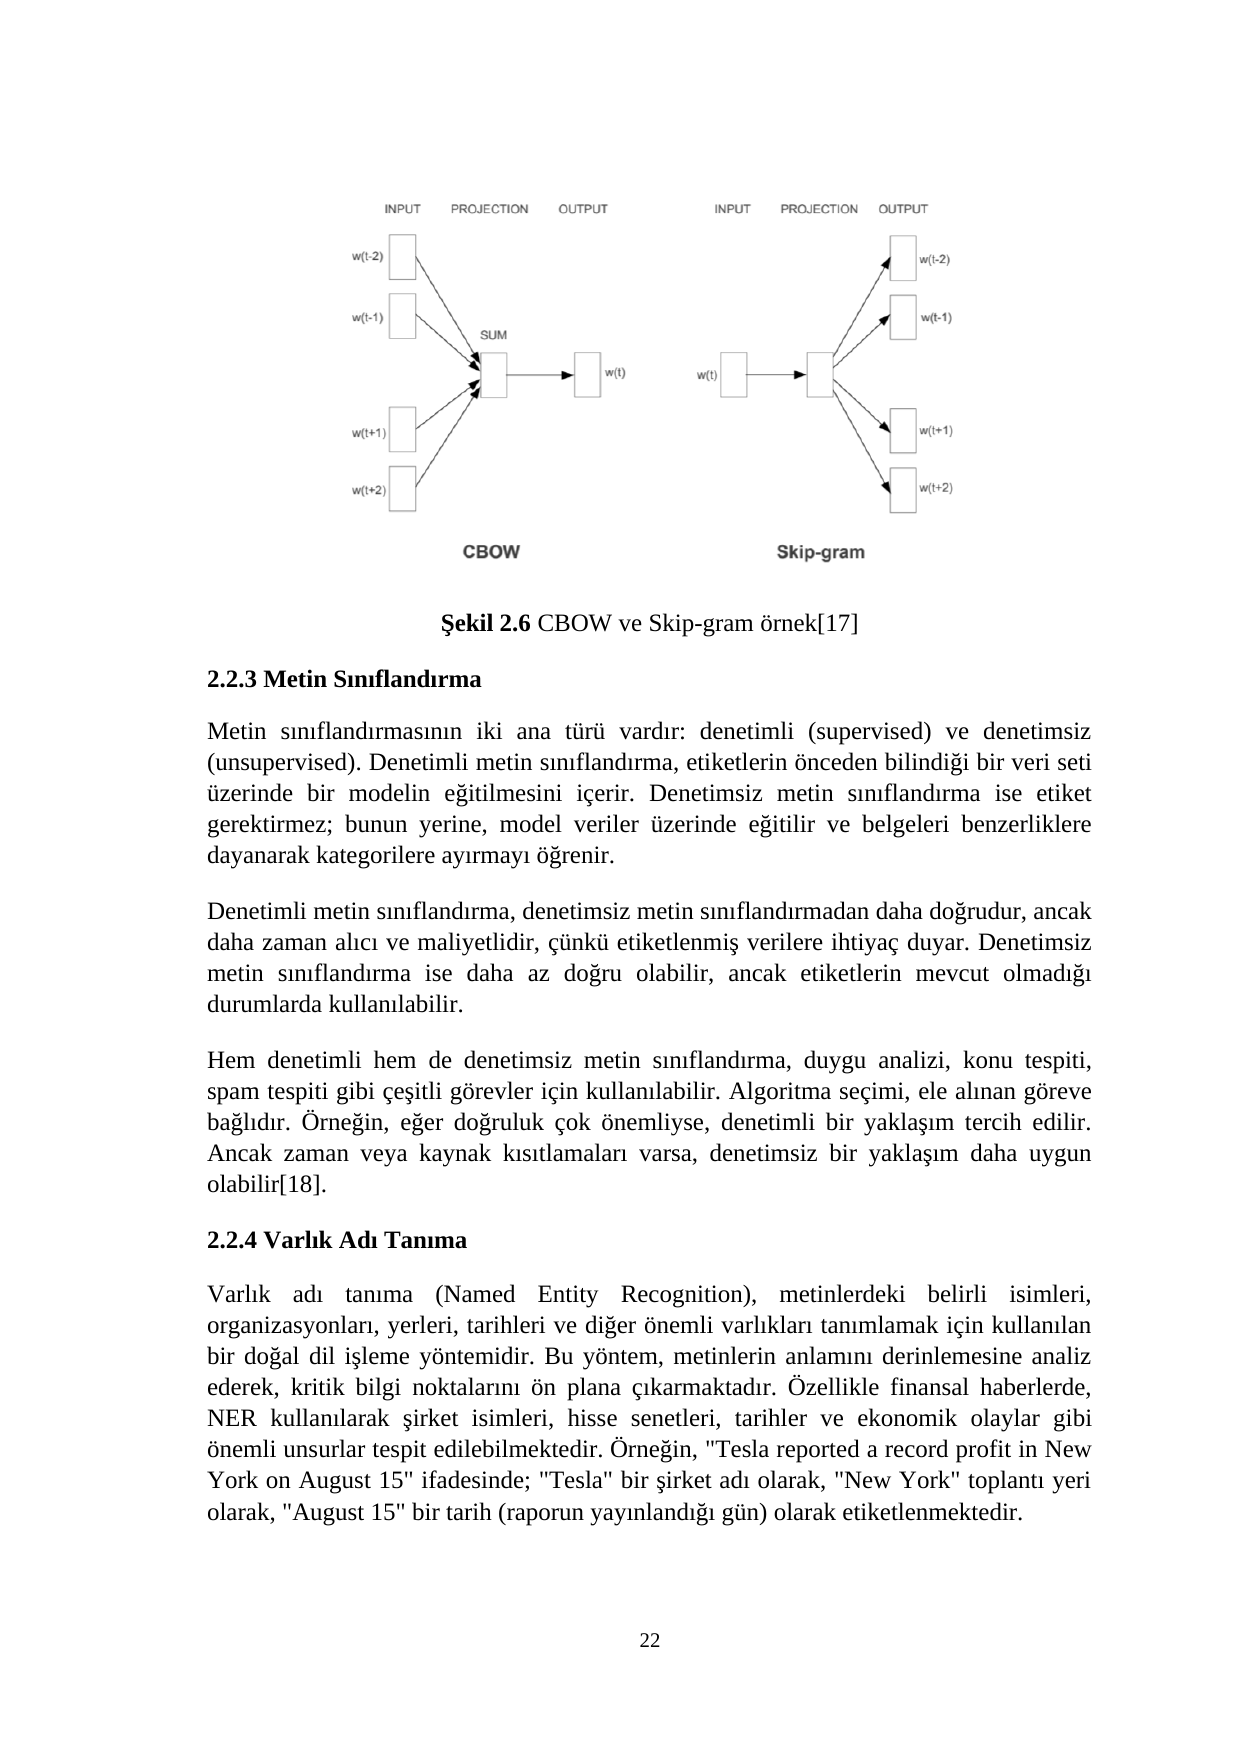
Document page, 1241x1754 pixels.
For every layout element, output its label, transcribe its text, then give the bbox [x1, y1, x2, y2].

text Varlık adı tanıma (Named Entity Recognition), metinlerdeki belirli isimleri, organizasyonları, yerleri, tarihleri ve diğer önemli varlıkları tanımlamak için kullanılan bir doğal dil işleme yöntemidir. Bu yöntem, metinlerin anlamını derinlemesine analiz ederek, kritik bilgi noktalarını ön plana çıkarmaktadır. Özellikle finansal haberlerde, NER kullanılarak şirket isimleri, hisse senetleri, tarihler ve ekonomik olaylar gibi önemli unsurlar tespit edilebilmektedir. Örneğin, "Tesla reported a record profit in New York on August 15" ifadesinde; "Tesla" bir şirket adı olarak, "New York" toplantı yeri olarak, "August 15" bir tarih (raporun yayınlandığı gün) olarak etiketlenmektedir. [207, 1279, 1092, 1525]
subtitle 2.2.4 Varlık Adı Tanıma [207, 1226, 1092, 1254]
text Şekil 2.6 CBOW ve Skip-gram örnek[17] [207, 608, 1092, 637]
subtitle 2.2.3 Metin Sınıflandırma [207, 664, 1092, 693]
picture [280, 177, 1019, 582]
text Metin sınıflandırmasının iki ana türü vardır: denetimli (supervised) ve denetimsiz (unsupervised). Denetimli metin sınıflandırma, etiketlerin önceden bilindiği bir veri seti üzerinde bir modelin eğitilmesini içerir. Denetimsiz metin sınıflandırma ise etiket gerektirmez; bunun yerine, model veriler üzerinde eğitilir ve belgeleri benzerliklere dayanarak kategorilere ayırmayı öğrenir. [207, 716, 1092, 869]
text Denetimli metin sınıflandırma, denetimsiz metin sınıflandırmadan daha doğrudur, ancak daha zaman alıcı ve maliyetlidir, çünkü etiketlenmiş verilere ihtiyaç duyar. Denetimsiz metin sınıflandırma ise daha az doğru olabilir, ancak etiketlerin mevcut olmadığı durumlarda kullanılabilir. [207, 896, 1092, 1018]
text Hem denetimli hem de denetimsiz metin sınıflandırma, duygu analizi, konu tespiti, spam tespiti gibi çeşitli görevler için kullanılabilir. Algoritma seçimi, ele alınan göreve bağlıdır. Örneğin, eğer doğruluk çok önemliyse, denetimli bir yaklaşım tercih edilir. Ancak zaman veya kaynak kısıtlamaları varsa, denetimsiz bir yaklaşım daha uygun olabilir[18]. [207, 1045, 1092, 1198]
